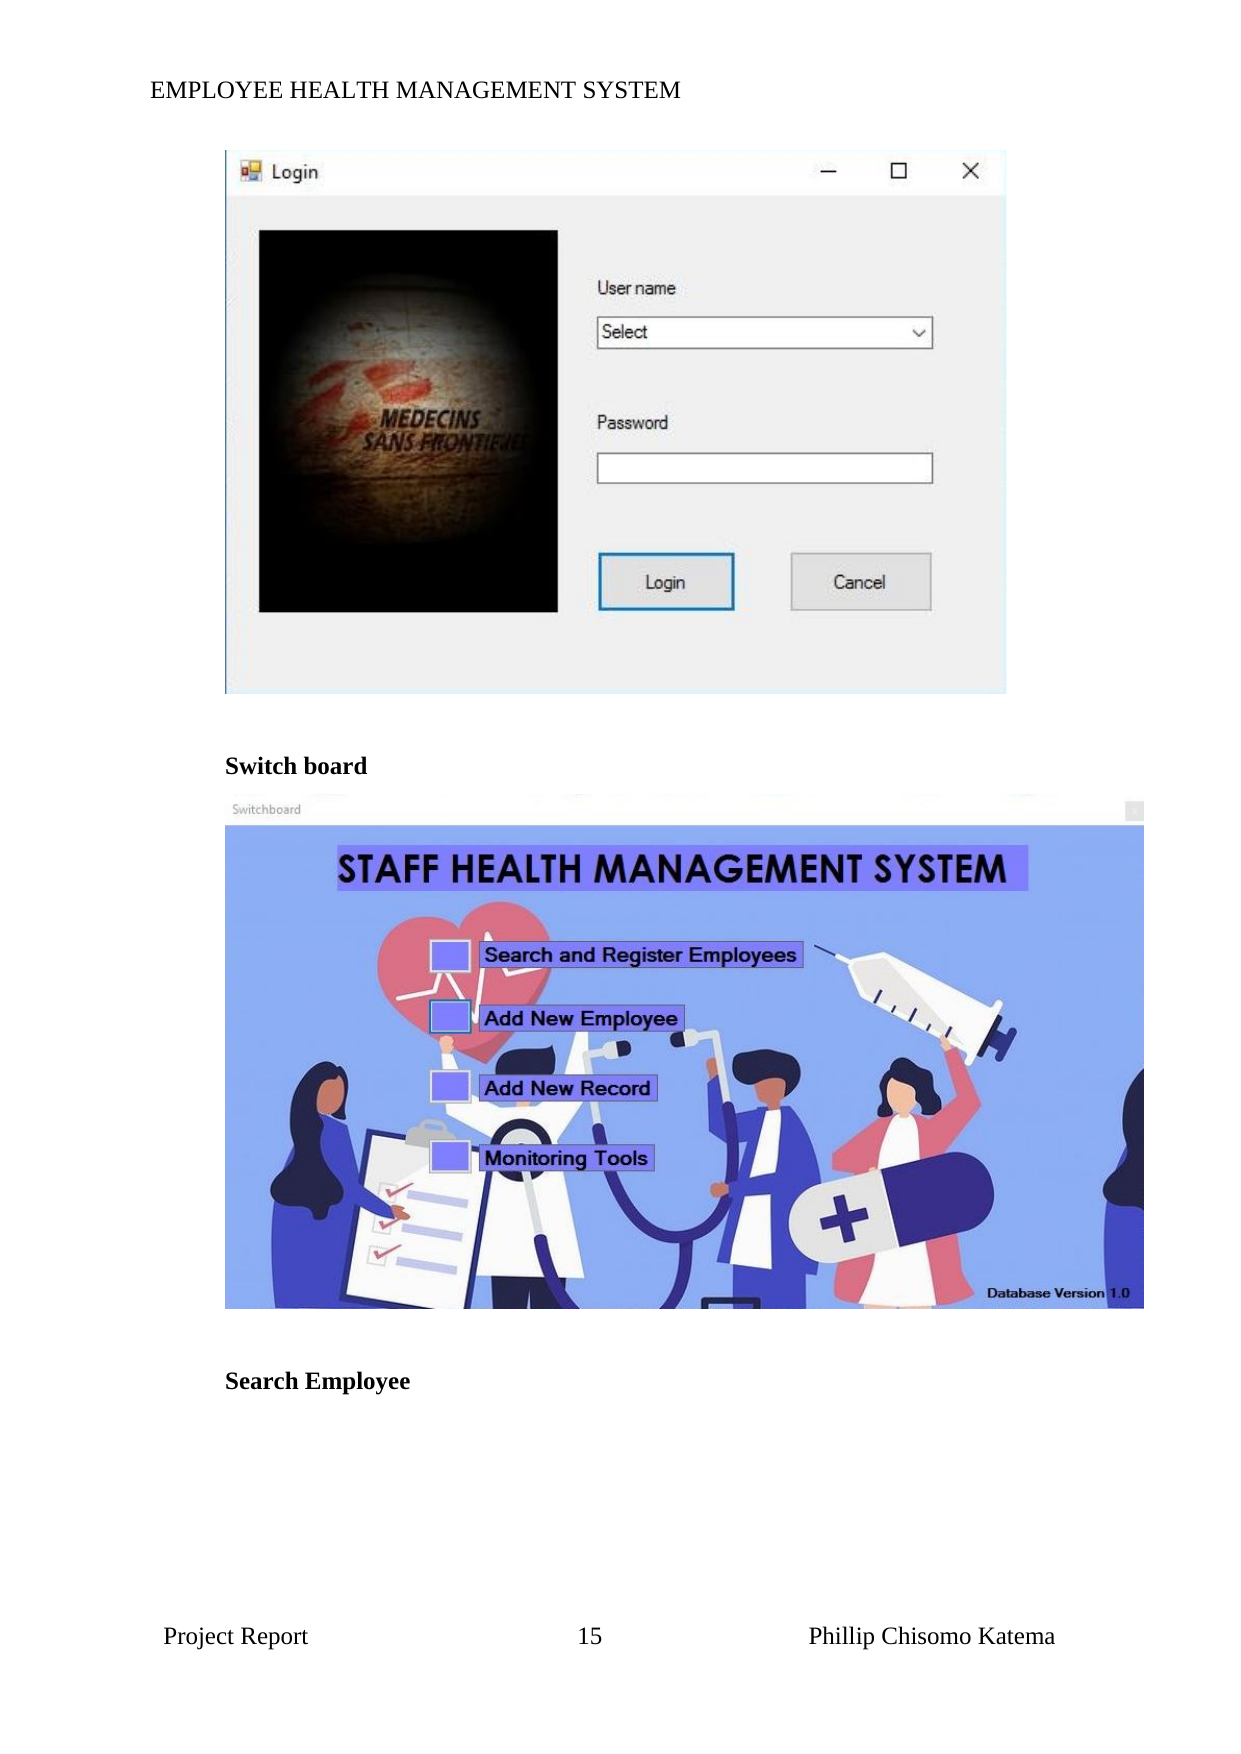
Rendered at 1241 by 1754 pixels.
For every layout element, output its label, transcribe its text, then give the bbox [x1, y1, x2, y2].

picture [225, 150, 1007, 694]
list Search Employee [225, 1366, 1068, 1394]
list Switch board [225, 751, 1068, 780]
picture [225, 794, 1144, 1309]
